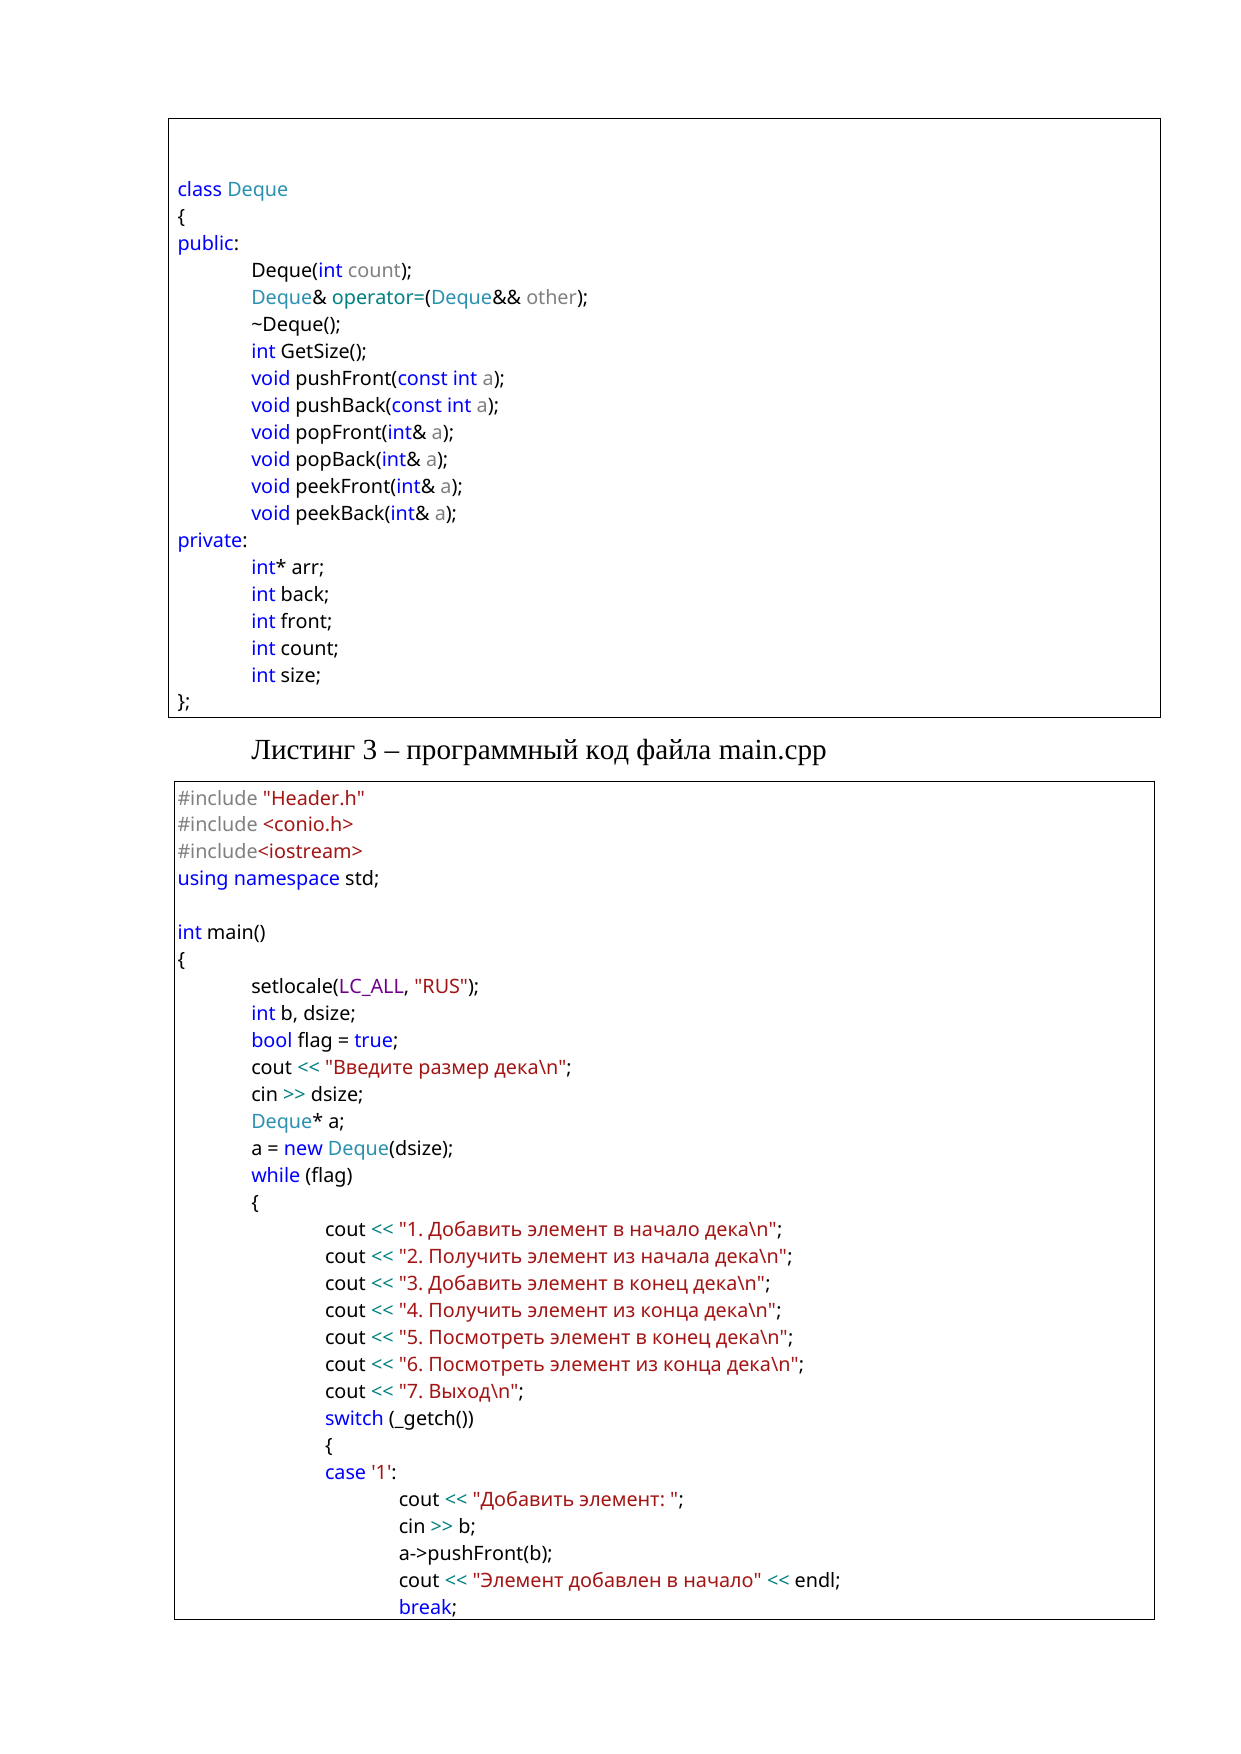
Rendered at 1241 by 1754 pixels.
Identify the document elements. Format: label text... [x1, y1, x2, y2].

text void pushFront(const int a); [177, 364, 1152, 391]
text Deque* a; [177, 1107, 1152, 1134]
text public: [177, 229, 1152, 256]
text a->pushFront(b); [177, 1539, 1152, 1566]
text int front; [177, 607, 1152, 634]
text cout << "Добавить элемент: "; [177, 1485, 1152, 1512]
text cout << "1. Добавить элемент в начало дека\n"; [177, 1215, 1152, 1242]
text cout << "6. Посмотреть элемент из конца дека\n"; [177, 1350, 1152, 1377]
text void popFront(int& a); [177, 418, 1152, 445]
text int* arr; [177, 553, 1152, 580]
text int main() [177, 919, 1152, 946]
text cout << "Введите размер дека\n"; [177, 1053, 1152, 1081]
text bool flag = true; [177, 1027, 1152, 1053]
text int GetSize(); [177, 337, 1152, 364]
text int size; [177, 661, 1152, 685]
text #include<iostream> [177, 838, 1152, 865]
text void pushBack(const int a); [177, 391, 1152, 418]
text switch (_getch()) [177, 1404, 1152, 1431]
text cout << "Элемент добавлен в начало" << endl; [177, 1566, 1152, 1593]
text int b, dsize; [177, 999, 1152, 1027]
text int back; [177, 580, 1152, 607]
text ~Deque(); [177, 310, 1152, 337]
text while (flag) [177, 1161, 1152, 1188]
text Deque& operator=(Deque&& other); [177, 283, 1152, 310]
text { [177, 1431, 1152, 1458]
text cout << "2. Получить элемент из начала дека\n"; [177, 1242, 1152, 1269]
text { [177, 1188, 1152, 1215]
text void popBack(int& a); [177, 445, 1152, 472]
text cin >> dsize; [177, 1081, 1152, 1107]
text case '1': [177, 1458, 1152, 1485]
text a = new Deque(dsize); [177, 1134, 1152, 1161]
text #include "Header.h" [175, 782, 1154, 811]
text }; [169, 685, 1160, 717]
text #include <conio.h> [177, 811, 1152, 838]
text cin >> b; [177, 1512, 1152, 1539]
text setlocale(LC_ALL, "RUS"); [177, 973, 1152, 999]
text void peekFront(int& a); [177, 472, 1152, 499]
text private: [177, 526, 1152, 553]
text cout << "7. Выход\n"; [177, 1377, 1152, 1404]
text class Deque [177, 175, 1152, 202]
text Листинг 3 – программный код файла main.cpp [177, 732, 1152, 766]
text cout << "5. Посмотреть элемент в конец дека\n"; [177, 1323, 1152, 1350]
text cout << "3. Добавить элемент в конец дека\n"; [177, 1269, 1152, 1296]
text void peekBack(int& a); [177, 499, 1152, 526]
text { [177, 202, 1152, 229]
text Deque(int count); [177, 256, 1152, 283]
text break; [177, 1593, 1152, 1619]
text using namespace std; [177, 865, 1152, 892]
text cout << "4. Получить элемент из конца дека\n"; [177, 1296, 1152, 1323]
text int count; [177, 634, 1152, 661]
text { [177, 946, 1152, 973]
